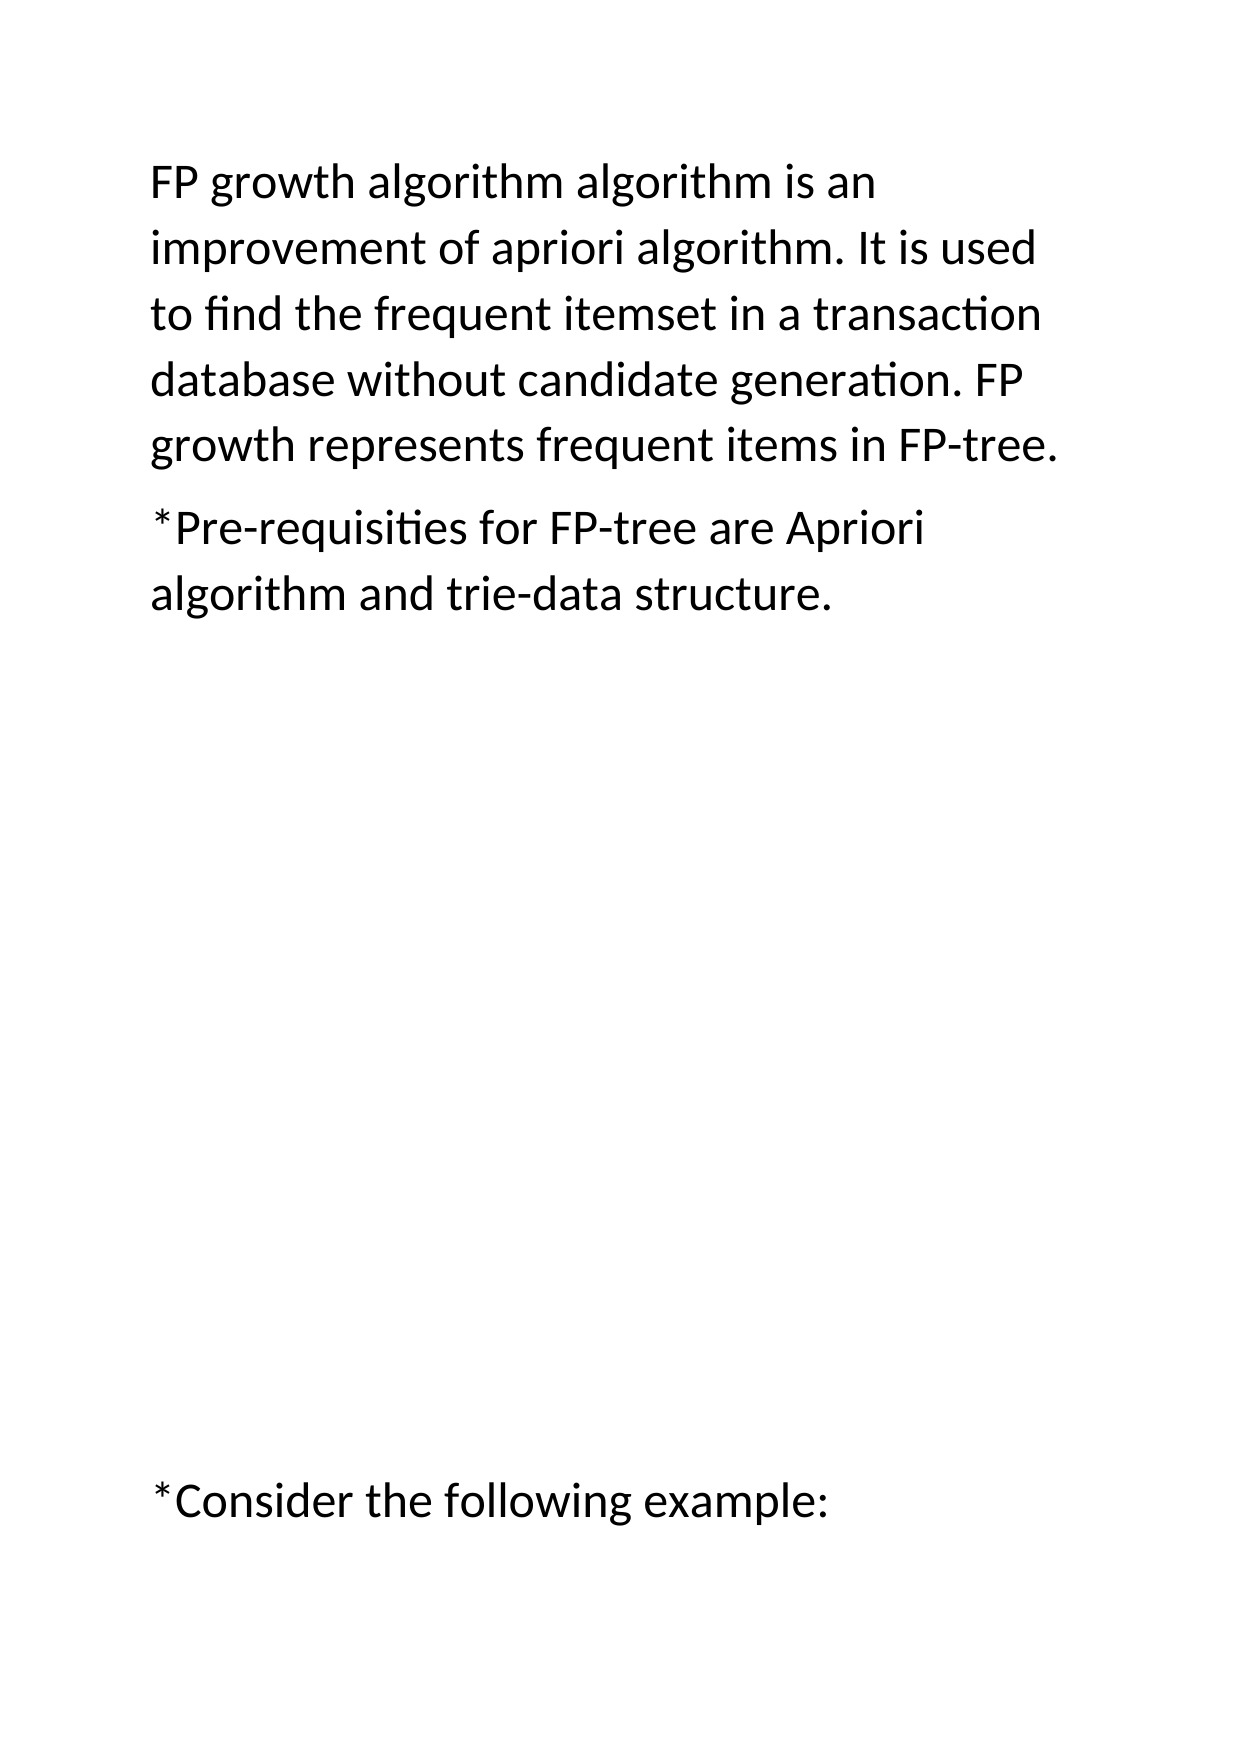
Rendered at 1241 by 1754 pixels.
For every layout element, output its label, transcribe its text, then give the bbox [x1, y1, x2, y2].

text *Pre-requisities for FP-tree are Apriori algorithm and trie-data structure. [150, 496, 1090, 623]
text FP growth algorithm algorithm is an improvement of apriori algorithm. It is used to find the frequent itemset in a transaction database without candidate generation. FP growth represents frequent items in FP-tree. [150, 150, 1090, 474]
text *Consider the following example: [150, 1469, 1090, 1530]
